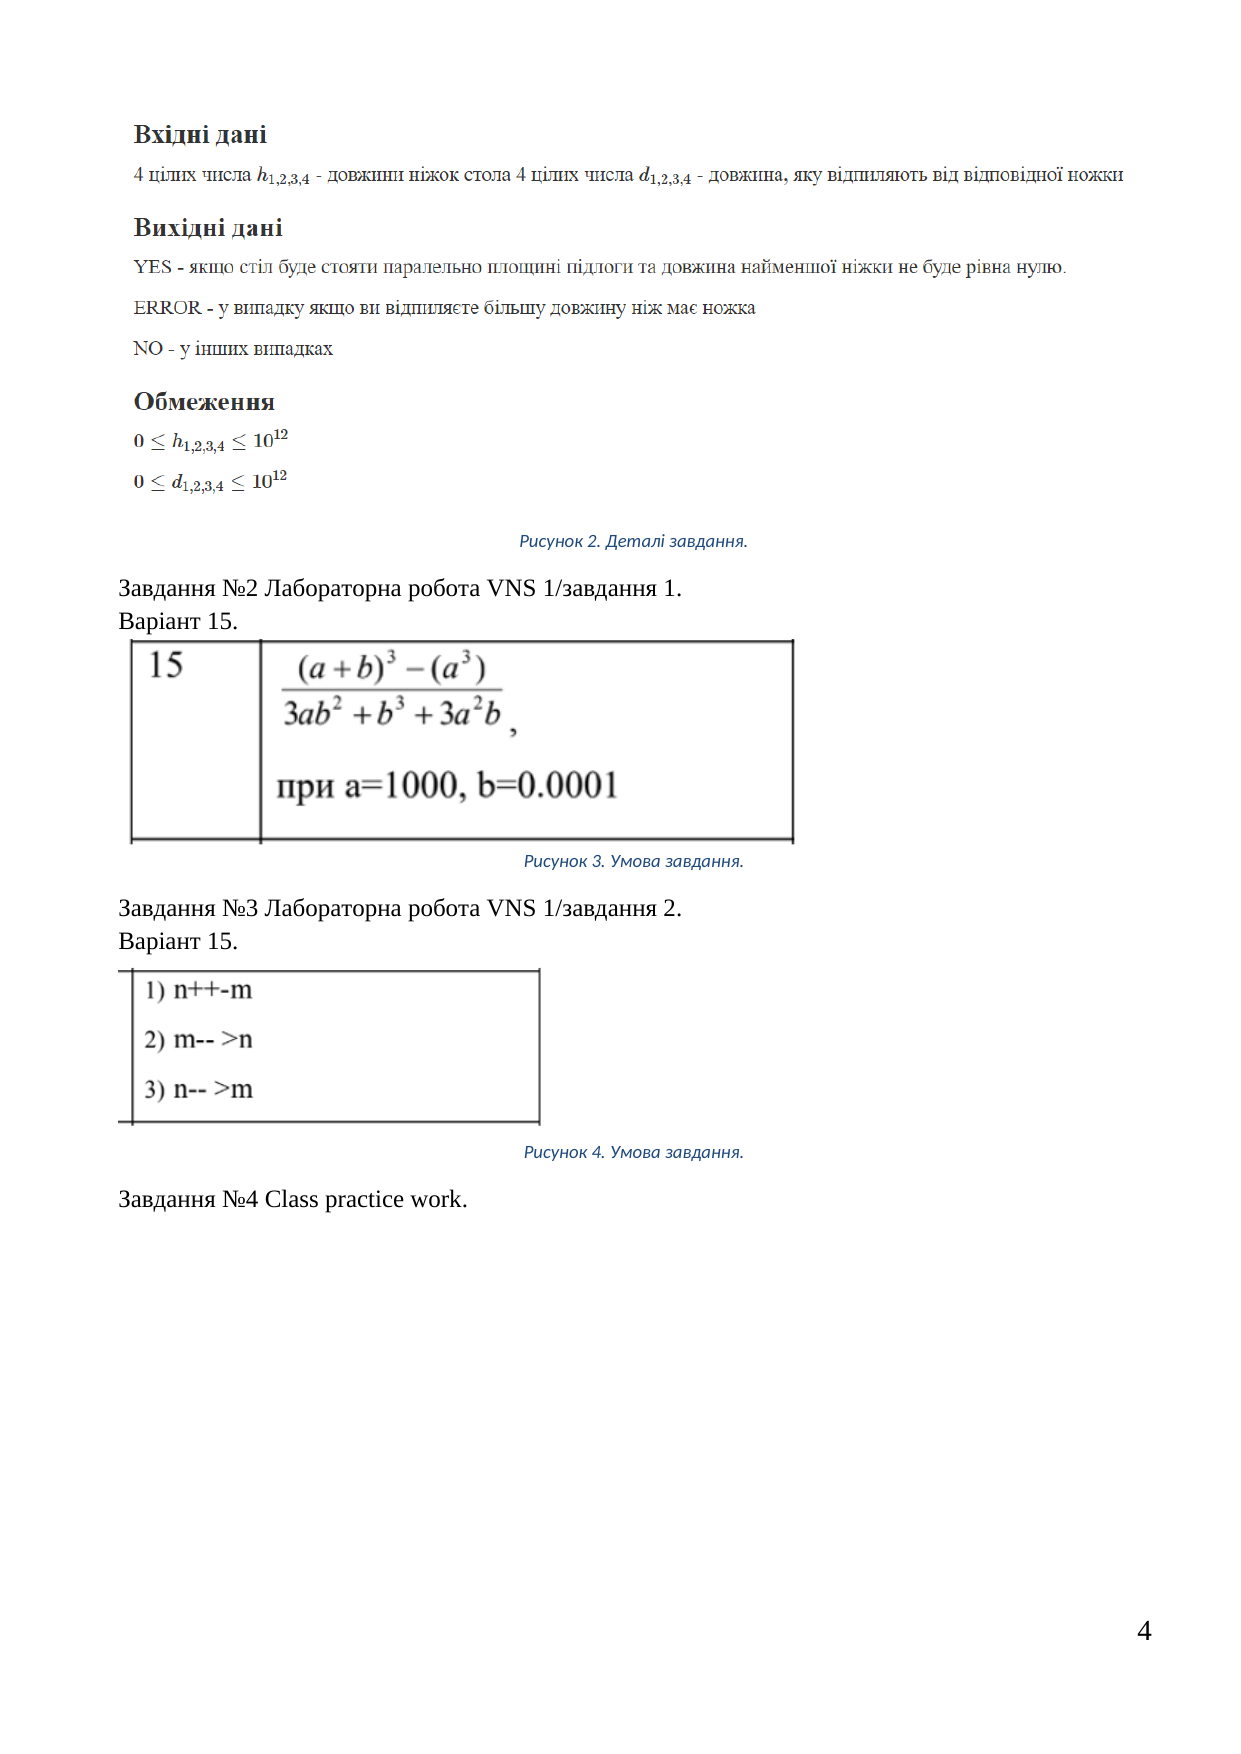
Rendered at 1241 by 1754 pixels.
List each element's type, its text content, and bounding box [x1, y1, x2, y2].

text Рисунок 2. Деталі завдання. [118, 529, 1152, 552]
text Завдання №2 Лабораторна робота VNS 1/завдання 1. [118, 573, 1152, 602]
picture [118, 639, 795, 846]
text Рисунок 4. Умова завдання. [118, 1140, 1152, 1163]
picture [118, 118, 1152, 505]
text Завдання №3 Лабораторна робота VNS 1/завдання 2. [118, 893, 1152, 922]
text Варіант 15. [118, 606, 1152, 635]
text Варіант 15. [118, 926, 1152, 955]
text Завдання №4 Class practice work. [118, 1184, 1152, 1212]
picture [118, 959, 552, 1136]
text Рисунок 3. Умова завдання. [118, 850, 1152, 873]
